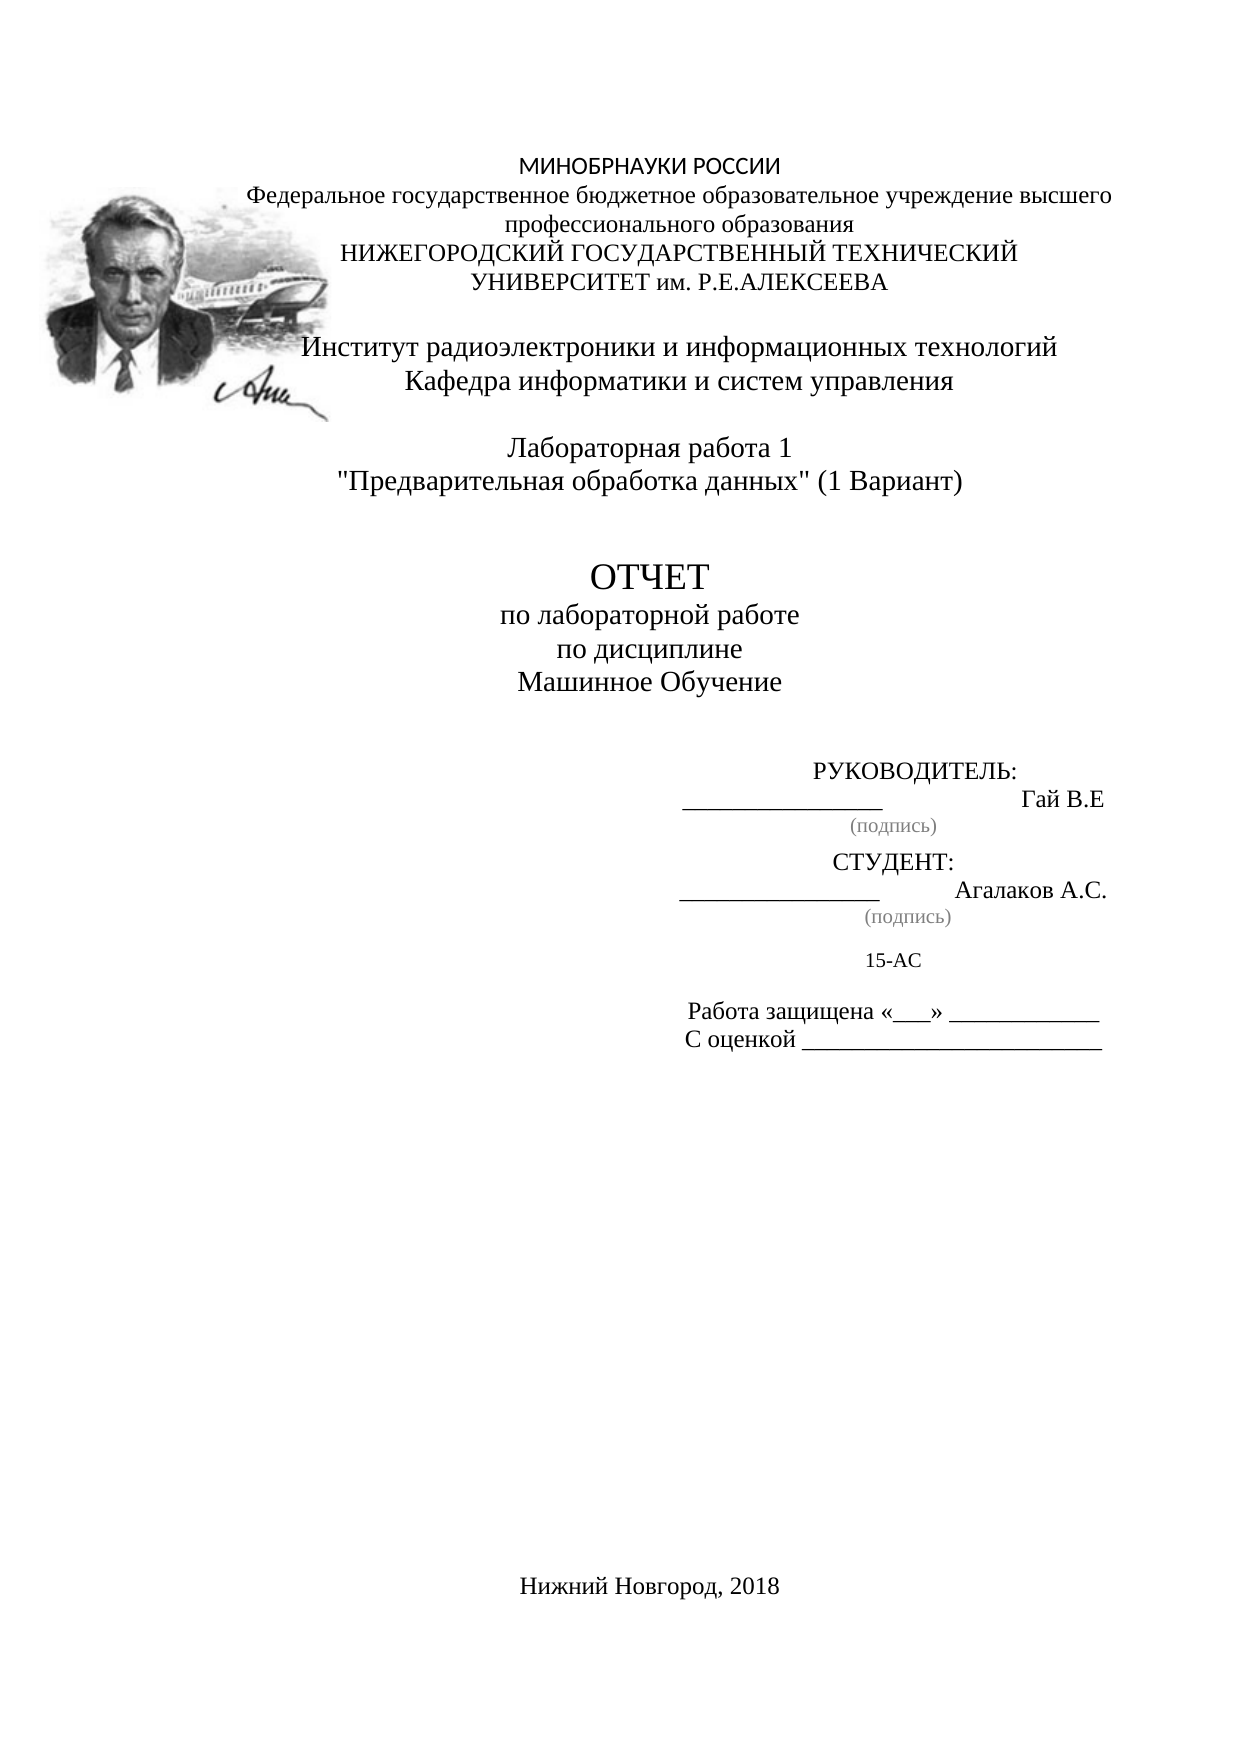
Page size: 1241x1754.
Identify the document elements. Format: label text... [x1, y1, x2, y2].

text Нижний Новгород, 2018 [172, 1571, 1128, 1599]
text Институт радиоэлектроники и информационных технологий [231, 329, 1128, 363]
text "Предварительная обработка данных" (1 Вариант) [172, 463, 1128, 497]
text Машинное Обучение [172, 664, 1128, 698]
text НИЖЕГОРОДСКИЙ ГОСУДАРСТВЕННЫЙ ТЕХНИЧЕСКИЙ [231, 238, 1128, 267]
text по дисциплине [172, 631, 1128, 664]
text (подпись) [659, 813, 1128, 837]
text УНИВЕРСИТЕТ им. Р.Е.АЛЕКСЕЕВА [231, 267, 1128, 296]
text РУКОВОДИТЕЛЬ: [644, 756, 1128, 784]
text МИНОБРНАУКИ РОССИИ [172, 150, 1128, 181]
text (подпись) [659, 904, 1128, 928]
text Кафедра информатики и систем управления [231, 363, 1128, 396]
text Работа защищена «___» ____________ [659, 996, 1128, 1024]
text Лабораторная работа 1 [172, 430, 1128, 463]
text по лабораторной работе [172, 597, 1128, 631]
text ________________ Гай В.Е [659, 784, 1128, 813]
text ________________ Агалаков А.С. [659, 876, 1128, 904]
text С оценкой ________________________ [659, 1024, 1128, 1053]
text 15-АС [659, 948, 1128, 972]
text Федеральное государственное бюджетное образовательное учреждение высшего профессионального образования [231, 181, 1128, 238]
text ОТЧЕТ [172, 554, 1128, 597]
text СТУДЕНТ: [659, 847, 1128, 876]
